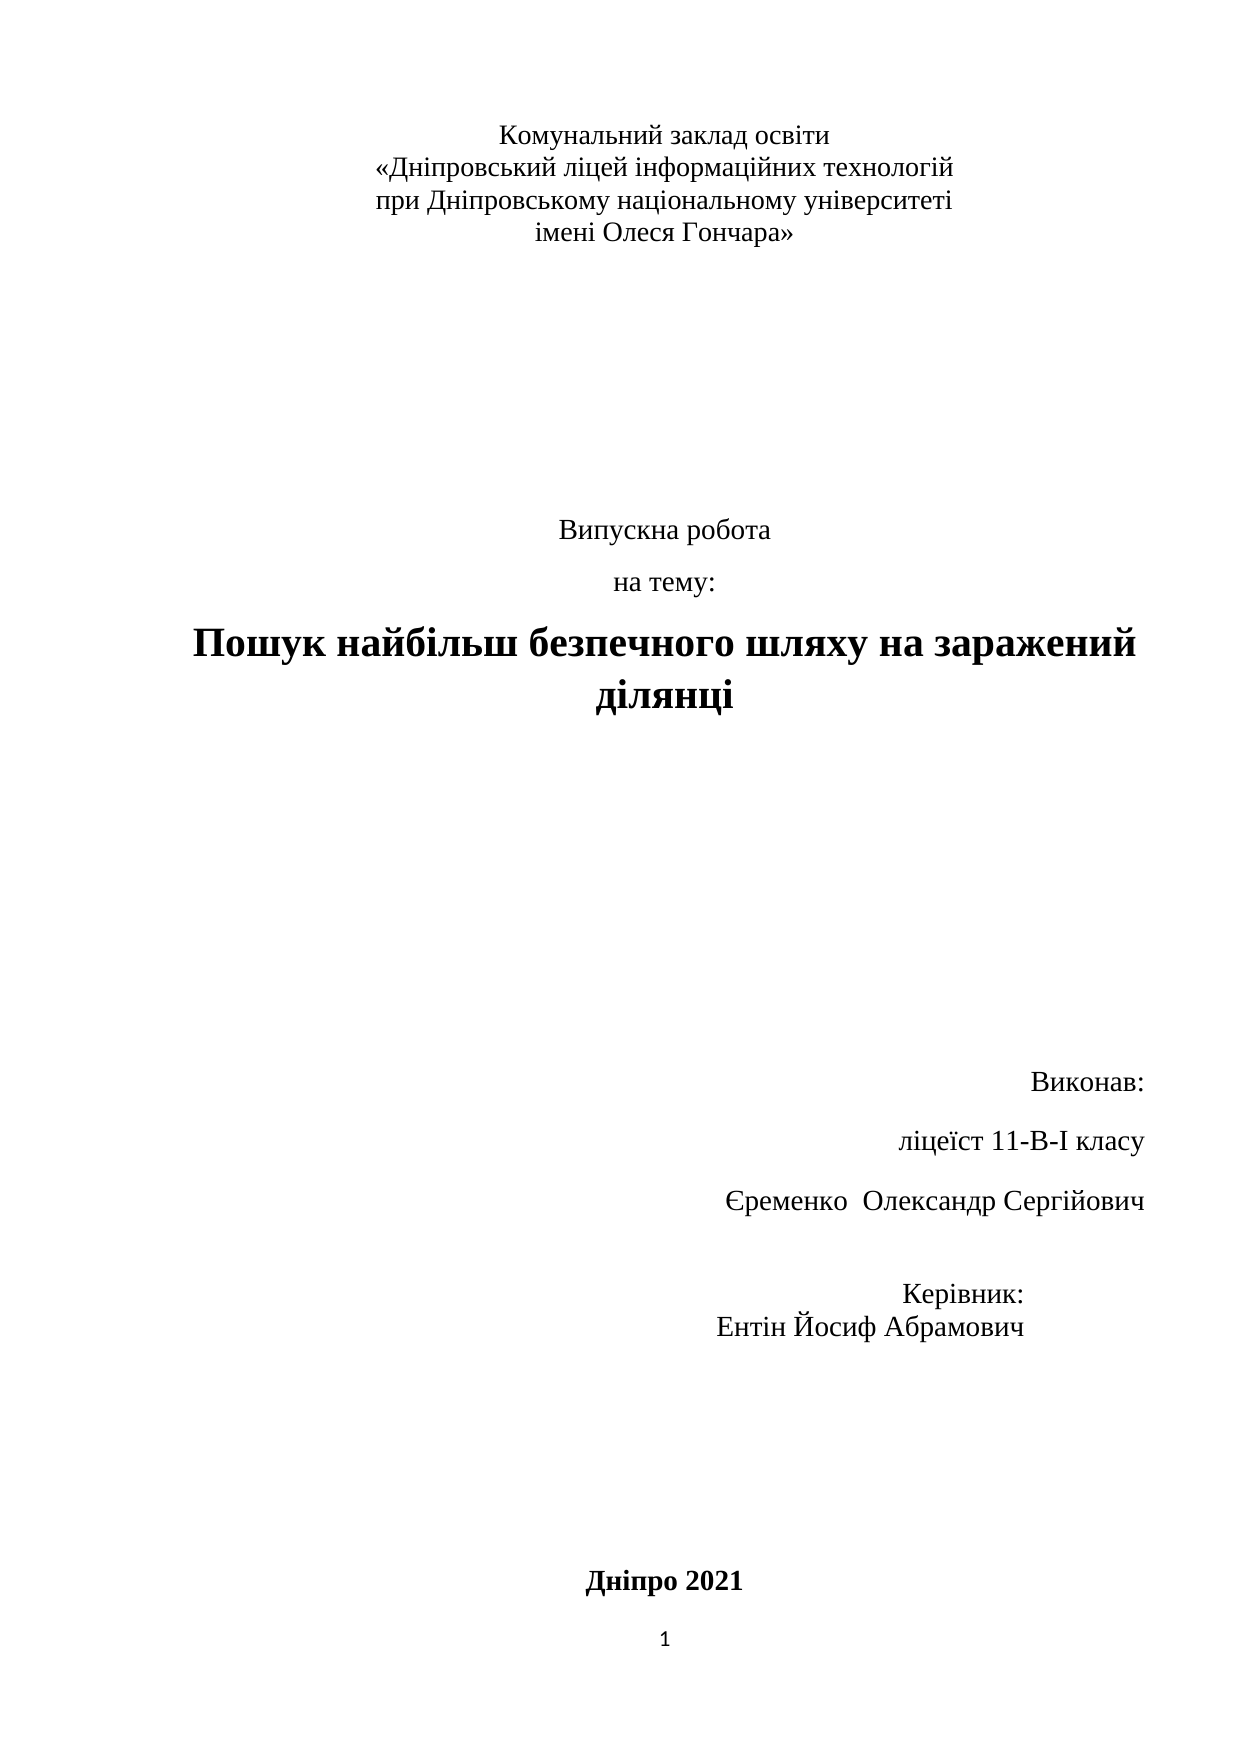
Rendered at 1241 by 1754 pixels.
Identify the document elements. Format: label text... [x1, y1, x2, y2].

text Ентін Йосиф Абрамович [327, 1309, 1024, 1343]
text Пошук найбільш безпечного шляху на заражений ділянці [177, 617, 1152, 717]
text при Дніпровському національному університеті [177, 183, 1152, 215]
text ліцеїст 11-В-I класу [177, 1123, 1144, 1157]
text «Дніпровський ліцей інформаційних технологій [177, 151, 1152, 183]
text Виконав: [177, 1064, 1144, 1097]
text Випускна робота [177, 512, 1152, 545]
text імені Олеся Гончара» [177, 215, 1152, 248]
text Керівник: [477, 1276, 1024, 1309]
text на тему: [177, 564, 1152, 598]
text Дніпро 2021 [177, 1563, 1152, 1597]
text Комунальний заклад освіти [177, 118, 1152, 151]
text Єременко Олександр Сергійович [177, 1183, 1144, 1216]
